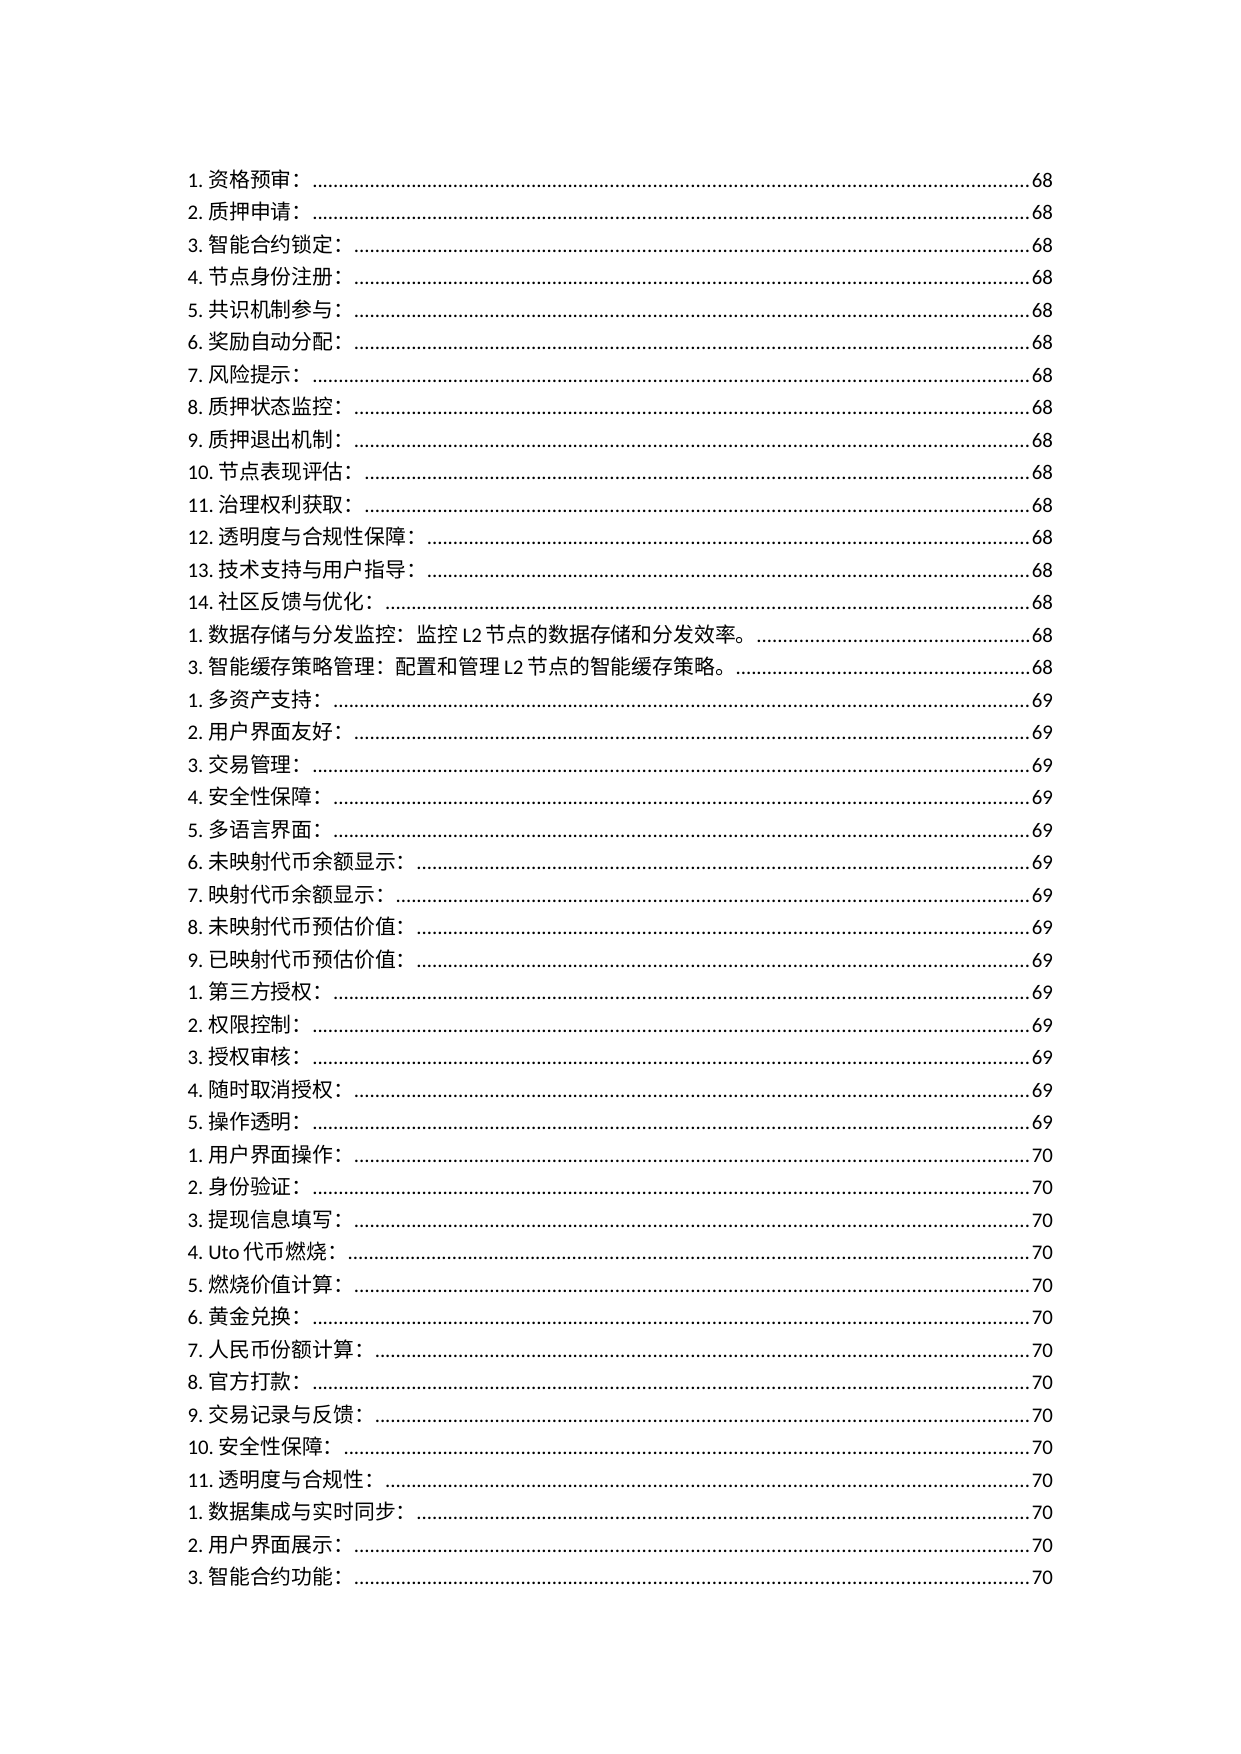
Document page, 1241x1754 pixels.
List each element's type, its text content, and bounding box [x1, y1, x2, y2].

text 2. 用户界面友好： 69 [187, 714, 1053, 747]
text 4. 节点身份注册： 68 [187, 259, 1053, 292]
text 11. 治理权利获取： 68 [187, 487, 1053, 519]
text 9. 交易记录与反馈： 70 [187, 1397, 1053, 1429]
text 13. 技术支持与用户指导： 68 [187, 552, 1053, 584]
text 2. 权限控制： 69 [187, 1007, 1053, 1039]
text 3. 提现信息填写： 70 [187, 1202, 1053, 1234]
text 5. 共识机制参与： 68 [187, 292, 1053, 324]
text 9. 已映射代币预估价值： 69 [187, 942, 1053, 974]
text 1. 资格预审： 68 [187, 162, 1053, 194]
text 2. 质押申请： 68 [187, 194, 1053, 227]
text 8. 质押状态监控： 68 [187, 389, 1053, 422]
text 3. 授权审核： 69 [187, 1039, 1053, 1072]
text 7. 人民币份额计算： 70 [187, 1332, 1053, 1364]
text 8. 官方打款： 70 [187, 1364, 1053, 1397]
text 3. 智能合约功能： 70 [187, 1559, 1053, 1592]
text 7. 映射代币余额显示： 69 [187, 877, 1053, 909]
text 1. 第三方授权： 69 [187, 974, 1053, 1007]
text 14. 社区反馈与优化： 68 [187, 584, 1053, 617]
text 4. 安全性保障： 69 [187, 779, 1053, 812]
text 9. 质押退出机制： 68 [187, 422, 1053, 454]
text 12. 透明度与合规性保障： 68 [187, 519, 1053, 552]
text 4. Uto代币燃烧： 70 [187, 1234, 1053, 1267]
text 11. 透明度与合规性： 70 [187, 1462, 1053, 1494]
text 8. 未映射代币预估价值： 69 [187, 909, 1053, 942]
text 5. 操作透明： 69 [187, 1104, 1053, 1137]
text 6. 未映射代币余额显示： 69 [187, 844, 1053, 877]
text 4. 随时取消授权： 69 [187, 1072, 1053, 1104]
text 6. 奖励自动分配： 68 [187, 324, 1053, 357]
text 1. 数据集成与实时同步： 70 [187, 1494, 1053, 1527]
text 1. 用户界面操作： 70 [187, 1137, 1053, 1169]
text 2. 用户界面展示： 70 [187, 1527, 1053, 1559]
text 6. 黄金兑换： 70 [187, 1299, 1053, 1332]
text 7. 风险提示： 68 [187, 357, 1053, 389]
text 5. 多语言界面： 69 [187, 812, 1053, 844]
text 3. 智能缓存策略管理：配置和管理L2节点的智能缓存策略。 68 [187, 649, 1053, 682]
text 2. 身份验证： 70 [187, 1169, 1053, 1202]
text 3. 智能合约锁定： 68 [187, 227, 1053, 259]
text 3. 交易管理： 69 [187, 747, 1053, 779]
text 1. 多资产支持： 69 [187, 682, 1053, 714]
text 1. 数据存储与分发监控：监控L2节点的数据存储和分发效率。 68 [187, 617, 1053, 649]
text 10. 节点表现评估： 68 [187, 454, 1053, 487]
text 10. 安全性保障： 70 [187, 1429, 1053, 1462]
text 5. 燃烧价值计算： 70 [187, 1267, 1053, 1299]
